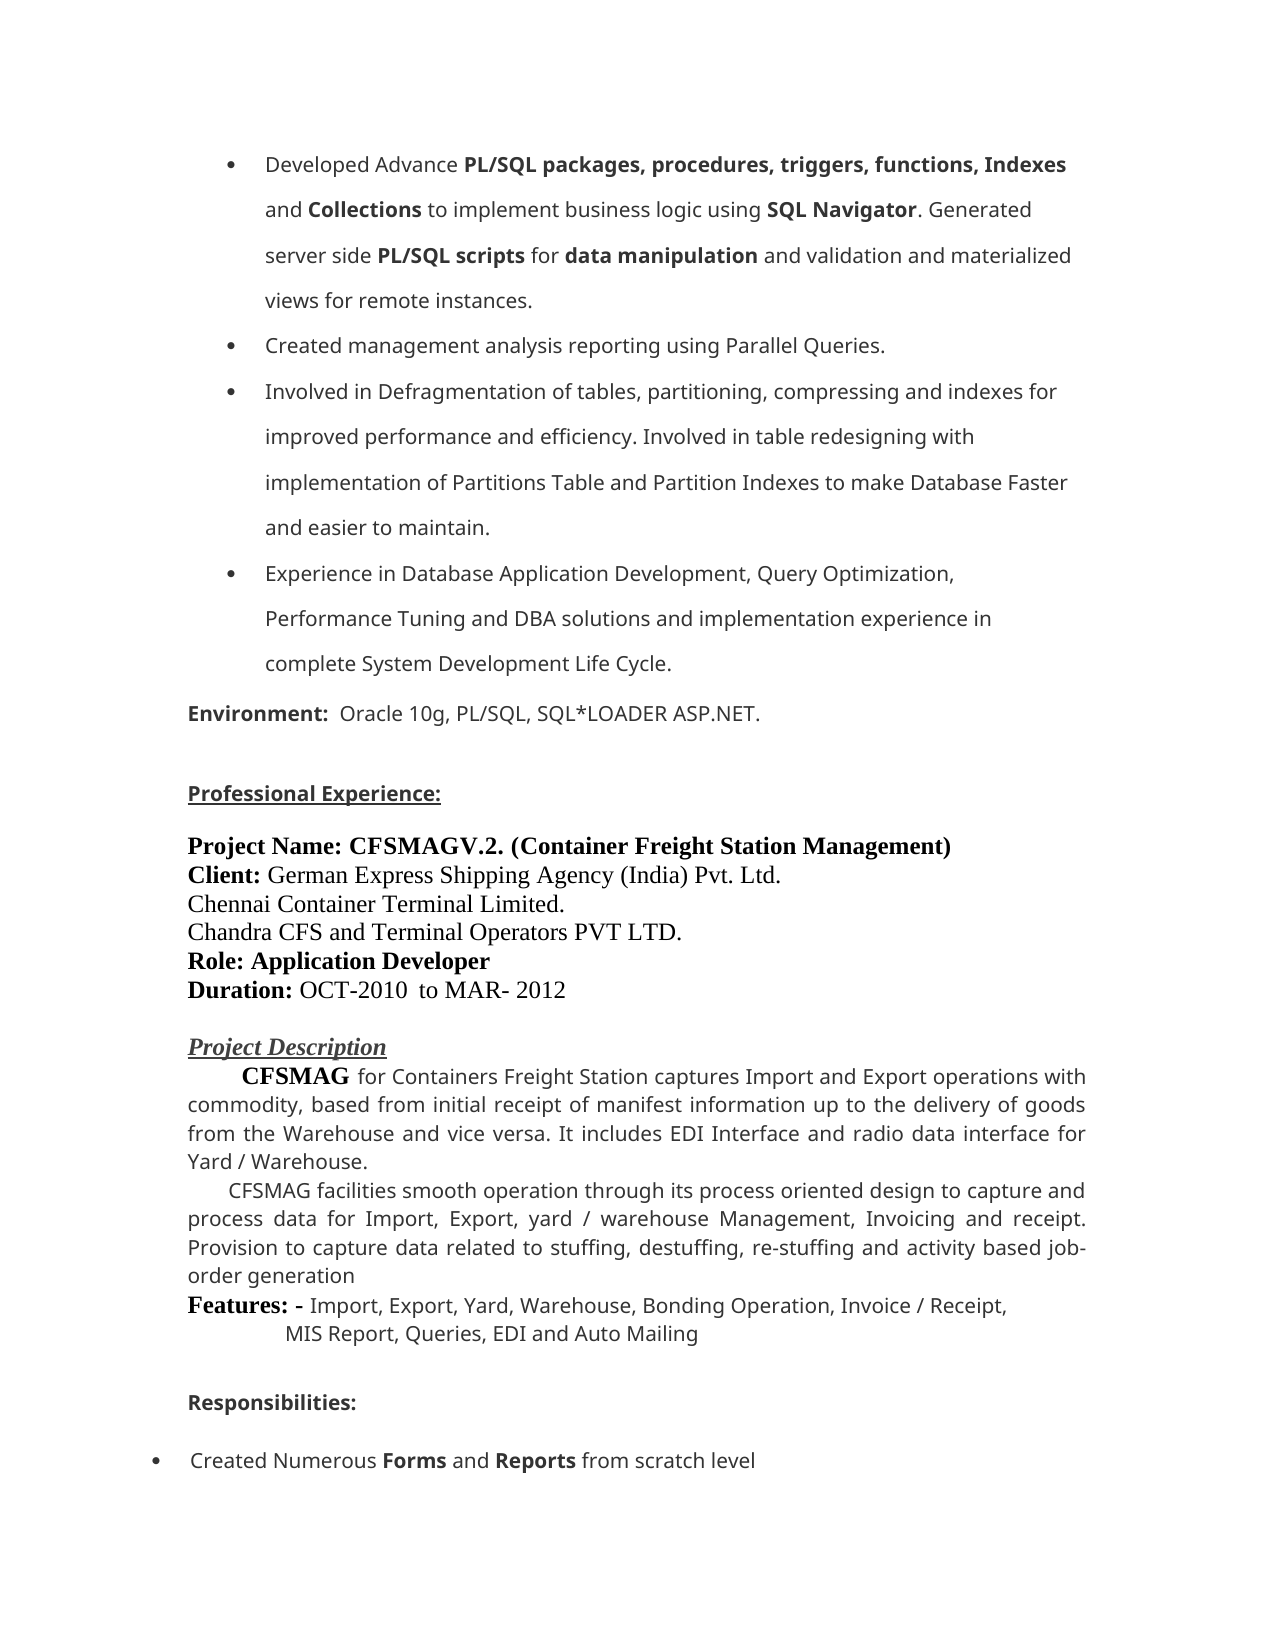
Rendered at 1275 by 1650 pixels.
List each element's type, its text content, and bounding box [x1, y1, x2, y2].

text Environment: Oracle 10g, PL/SQL, SQL*LOADER ASP.NET. [187, 699, 1087, 727]
text CFSMAG facilities smooth operation through its process oriented design to capture and process data for Import, Export, yard / warehouse Management, Invoicing and receipt. Provision to capture data related to stuffing, destuffing, re-stuffing and activity based job-order generation [187, 1176, 1087, 1290]
text Features: - Import, Export, Yard, Warehouse, Bonding Operation, Invoice / Receipt, [187, 1290, 1087, 1319]
text Client: German Express Shipping Agency (India) Pvt. Ltd. [187, 860, 1087, 889]
subtitle Project Description [187, 1032, 1087, 1061]
text Project Name: CFSMAGV.2. (Container Freight Station Management) [187, 831, 1087, 860]
text Chennai Container Terminal Limited. [187, 889, 1087, 917]
text Professional Experience: [187, 779, 1087, 808]
list Experience in Database Application Development, Query Optimization, Performance Tuning and DBA solutions and implementation experience in complete System Development Life Cycle. [227, 559, 1087, 678]
list Developed Advance PL/SQL packages, procedures, triggers, functions, Indexes and Collections to implement business logic using SQL Navigator. Generated server side PL/SQL scripts for data manipulation and validation and materialized views for remote instances. [227, 150, 1087, 315]
text Chandra CFS and Terminal Operators PVT LTD. [187, 917, 1087, 946]
list Involved in Defragmentation of tables, partitioning, compressing and indexes for improved performance and efficiency. Involved in table redesigning with implementation of Partitions Table and Partition Indexes to make Database Faster and easier to maintain. [227, 377, 1087, 542]
list Created management analysis reporting using Parallel Queries. [227, 332, 1087, 360]
text MIS Report, Queries, EDI and Auto Mailing [187, 1319, 1087, 1348]
list Created Numerous Forms and Reports from scratch level [152, 1446, 1087, 1474]
text Responsibilities: [187, 1388, 1087, 1417]
text Role: Application Developer Duration: OCT-2010 to MAR- 2012 [187, 946, 1087, 1004]
text CFSMAG for Containers Freight Station captures Import and Export operations with commodity, based from initial receipt of manifest information up to the delivery of goods from the Warehouse and vice versa. It includes EDI Interface and radio data interface for Yard / Warehouse. [187, 1061, 1087, 1176]
